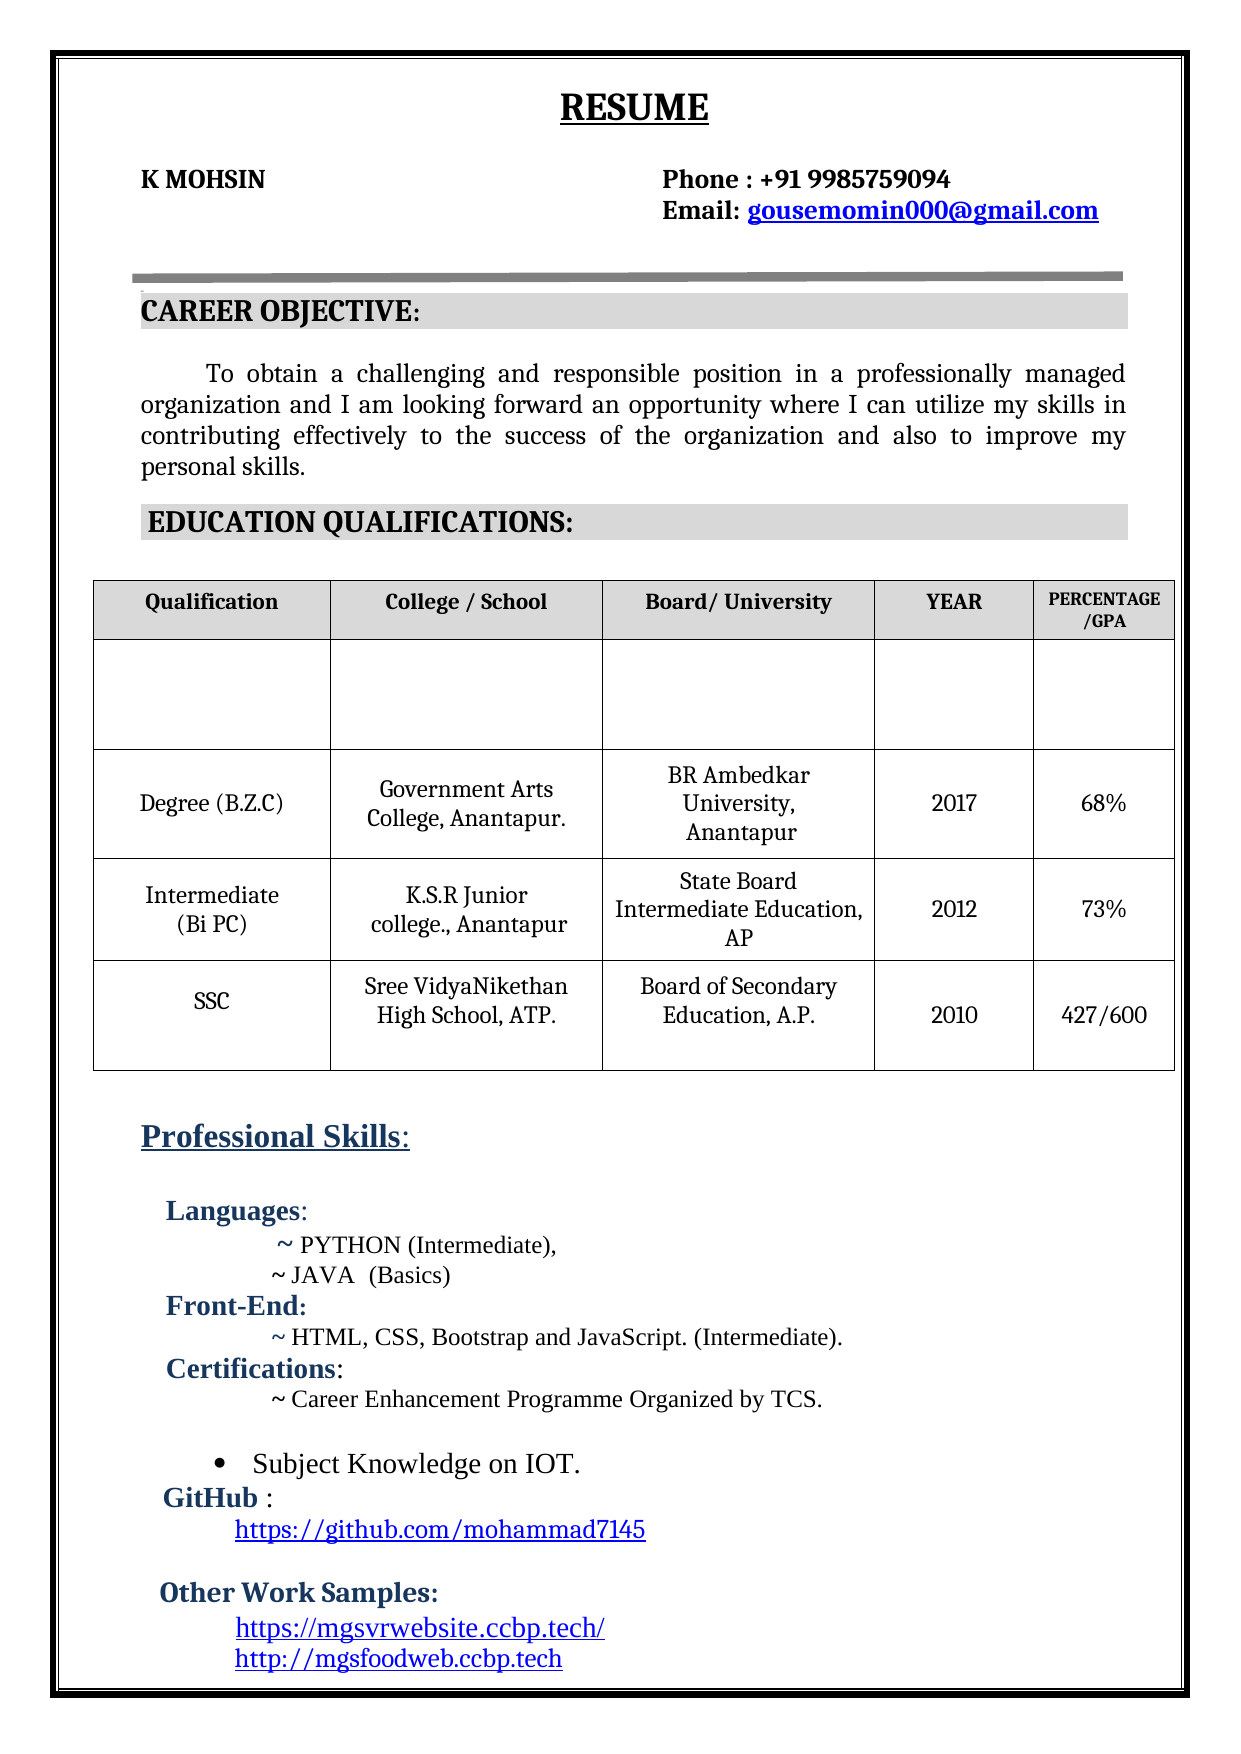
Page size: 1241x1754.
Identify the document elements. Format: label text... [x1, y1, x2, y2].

table_cell 2010 [875, 961, 1033, 1069]
table_header College / School [331, 581, 602, 639]
table_cell [94, 640, 330, 748]
text EDUCATION QUALIFICATIONS: [141, 504, 1128, 540]
table_cell [603, 640, 874, 748]
table_header YEAR [875, 581, 1033, 639]
text https://mgsvrwebsite.ccbp.tech/ [141, 1610, 1128, 1643]
table_header Qualification [94, 581, 330, 639]
table_cell Degree (B.Z.C) [94, 750, 330, 858]
table_cell 427/600 [1034, 961, 1174, 1069]
text ~ PYTHON (Intermediate), [141, 1226, 1128, 1260]
table_cell State Board Intermediate Education, AP [603, 859, 874, 960]
text GitHub : [141, 1480, 1128, 1514]
table_cell SSC [94, 961, 330, 1069]
text Languages: [141, 1193, 1128, 1226]
table_cell 73% [1034, 859, 1174, 960]
subtitle K MOHSIN Phone : +91 9985759094 [141, 164, 1128, 195]
text http://mgsfoodweb.ccbp.tech [141, 1643, 1128, 1674]
table_cell 2012 [875, 859, 1033, 960]
text Other Work Samples: [141, 1576, 1128, 1610]
table_cell Board of Secondary Education, A.P. [603, 961, 874, 1069]
text ~ JAVA (Basics) [141, 1260, 1128, 1288]
subtitle RESUME [141, 84, 1128, 130]
text Email: gousemomin000@gmail.com [141, 195, 1128, 226]
table_cell Government Arts College, Anantapur. [331, 750, 602, 858]
table_cell BR Ambedkar University, Anantapur [603, 750, 874, 858]
table_cell 2017 [875, 750, 1033, 858]
text ~ Career Enhancement Programme Organized by TCS. [141, 1384, 1128, 1413]
table_cell [1034, 640, 1174, 748]
table_cell K.S.R Junior college., Anantapur [331, 859, 602, 960]
table_cell [331, 640, 602, 748]
text ~ HTML, CSS, Bootstrap and JavaScript. (Intermediate). [141, 1322, 1128, 1351]
table_cell Intermediate (Bi PC) [94, 859, 330, 960]
text https://github.com/mohammad7145 [141, 1514, 1128, 1545]
text Front-End: [141, 1288, 1128, 1322]
table_cell Sree VidyaNikethan High School, ATP. [331, 961, 602, 1069]
table_header Board/ University [603, 581, 874, 639]
text Professional Skills: [141, 1116, 1128, 1154]
text To obtain a challenging and responsible position in a professionally managed organization and I am looking forward an opportunity where I can utilize my skills in contributing effectively to the success of the organization and also to improve my personal skills. [141, 358, 1128, 483]
table_cell 68% [1034, 750, 1174, 858]
table_cell [875, 640, 1033, 748]
table_header PERCENTAGE/GPA [1034, 581, 1174, 639]
text Certifications: [141, 1351, 1128, 1384]
list Subject Knowledge on IOT. [214, 1447, 1128, 1480]
text CAREER OBJECTIVE: [141, 293, 1128, 329]
